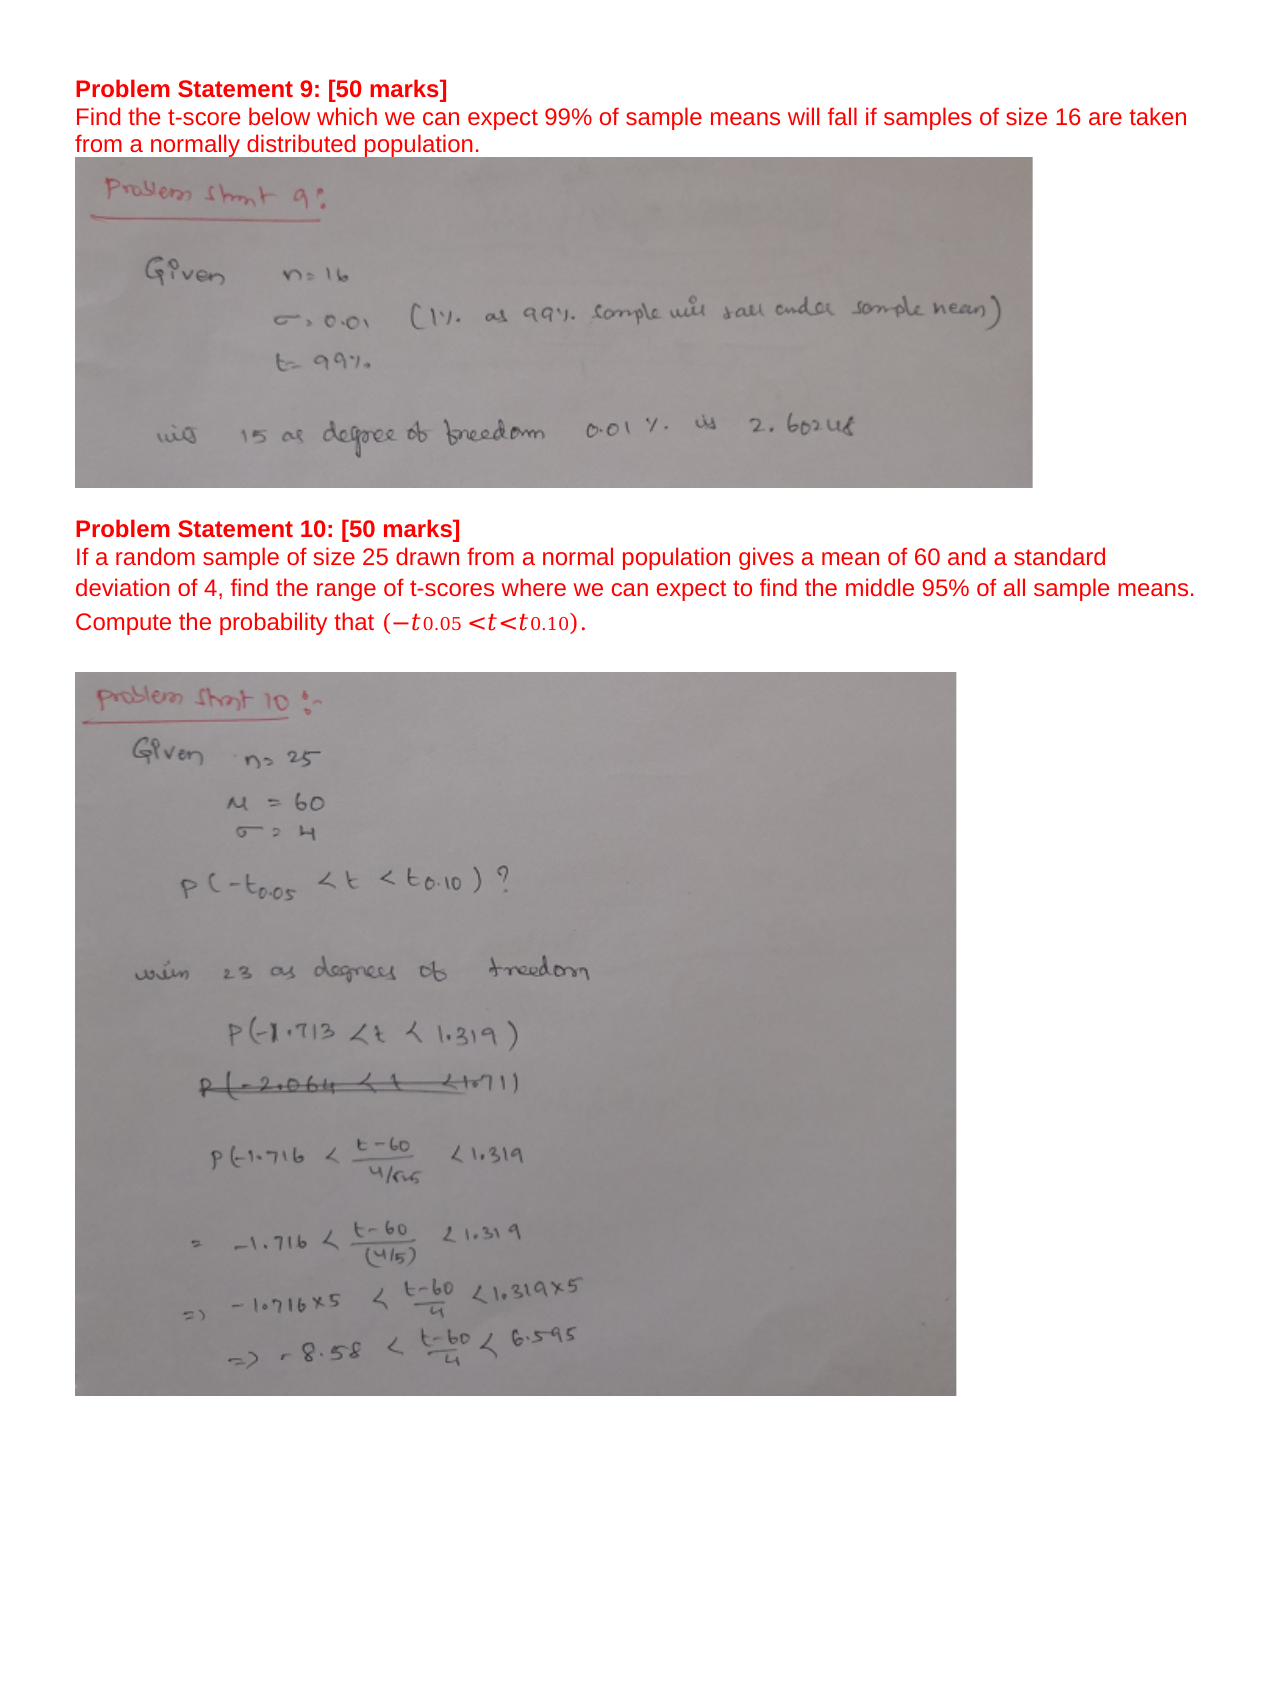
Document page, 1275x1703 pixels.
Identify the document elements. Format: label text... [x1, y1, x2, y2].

text If a random sample of size 25 drawn from a normal population gives a mean of 60 and a standard deviation of 4, find the range of t-scores where we can expect to find the middle 95% of all sample means. Compute the probability that (−𝑡0.05 <𝑡<𝑡0.10). [75, 543, 1200, 635]
text Problem Statement 9: [50 marks] [75, 75, 1200, 103]
picture [75, 157, 1033, 488]
picture [75, 672, 957, 1396]
text Problem Statement 10: [50 marks] [75, 515, 1200, 543]
text Find the t-score below which we can expect 99% of sample means will fall if samples of size 16 are taken from a normally distributed population. [75, 103, 1200, 158]
